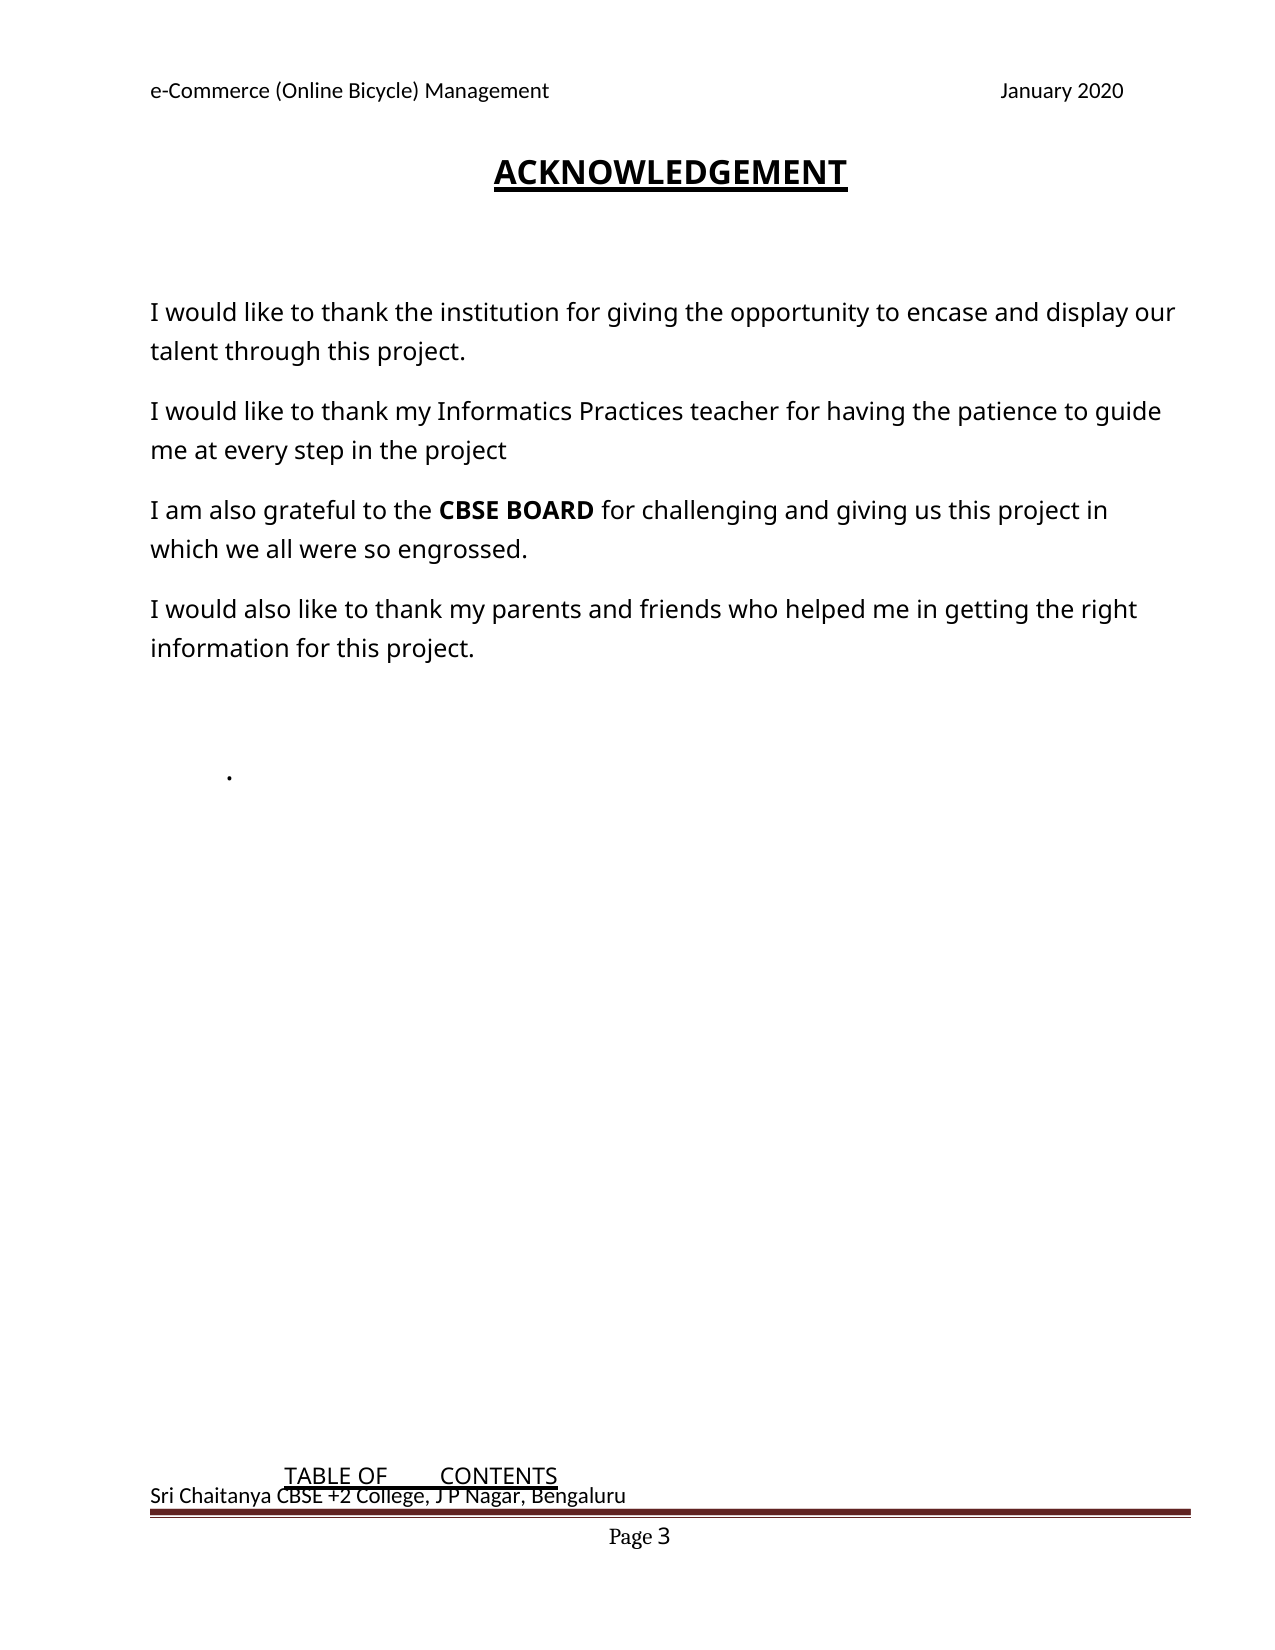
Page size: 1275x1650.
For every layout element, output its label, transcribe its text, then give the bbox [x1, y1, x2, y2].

text I would like to thank the institution for giving the opportunity to encase and display our talent through this project. [150, 294, 1202, 367]
subtitle ACKNOWLEDGEMENT [338, 149, 1003, 194]
text I would also like to thank my parents and friends who helped me in getting the right information for this project. [150, 592, 1202, 665]
text TABLE OF CONTENTS [139, 1460, 1202, 1491]
text . [225, 747, 1202, 789]
text I would like to thank my Informatics Practices teacher for having the patience to guide me at every step in the project [150, 393, 1164, 467]
text I am also grateful to the CBSE BOARD for challenging and giving us this project in which we all were so engrossed. [150, 493, 1164, 566]
